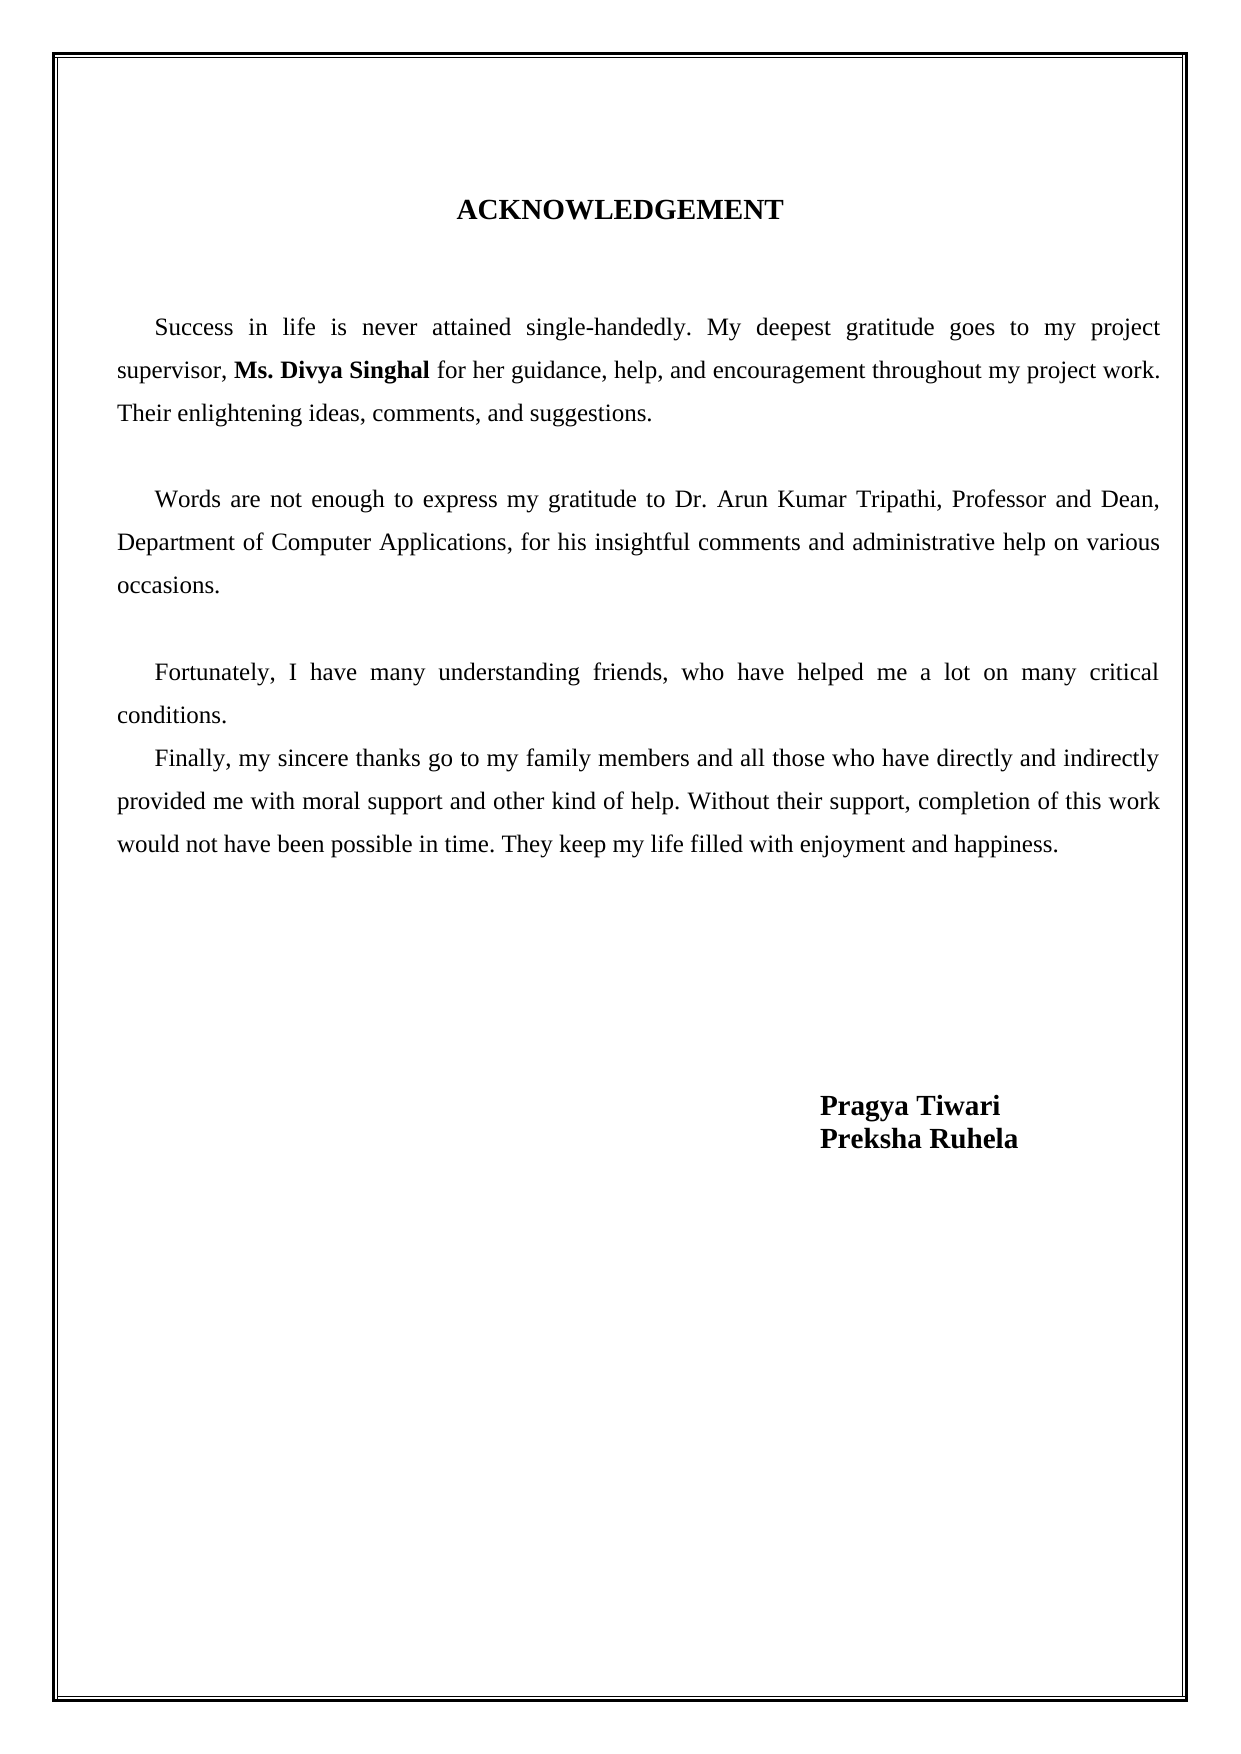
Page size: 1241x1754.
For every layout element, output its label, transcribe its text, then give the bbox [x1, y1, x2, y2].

text Finally, my sincere thanks go to my family members and all those who have directly and indirectly provided me with moral support and other kind of help. Without their support, completion of this work would not have been possible in time. They keep my life filled with enjoyment and happiness. [117, 743, 1161, 858]
text ACKNOWLEDGEMENT [79, 192, 1161, 226]
text Preksha Ruhela [754, 1122, 1161, 1155]
text Success in life is never attained single-handedly. My deepest gratitude goes to my project supervisor, Ms. Divya Singhal for her guidance, help, and encouragement throughout my project work. Their enlightening ideas, comments, and suggestions. [117, 312, 1161, 427]
text Pragya Tiwari [754, 1088, 1161, 1122]
text Fortunately, I have many understanding friends, who have helped me a lot on many critical conditions. [117, 657, 1161, 729]
text Words are not enough to express my gratitude to Dr. Arun Kumar Tripathi, Professor and Dean, Department of Computer Applications, for his insightful comments and administrative help on various occasions. [117, 484, 1161, 599]
